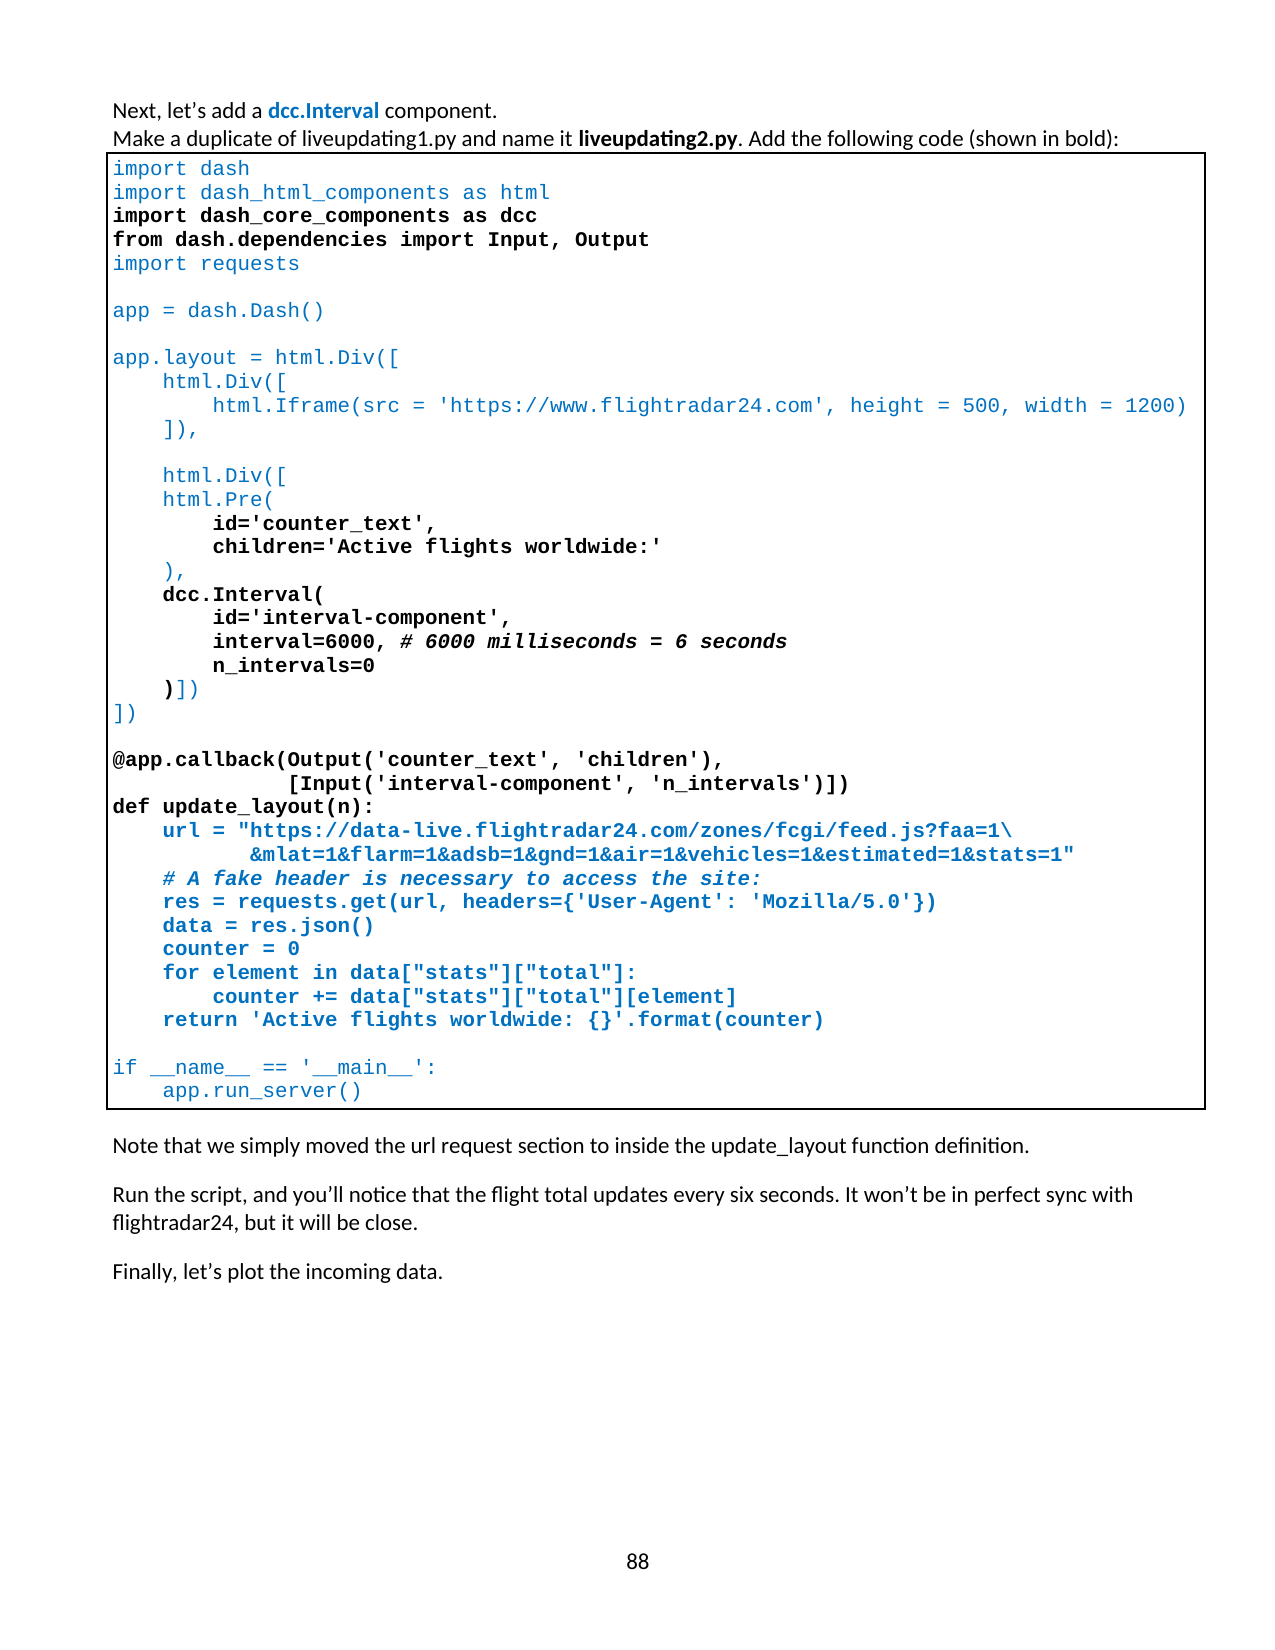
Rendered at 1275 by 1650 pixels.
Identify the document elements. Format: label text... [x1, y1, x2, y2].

text Note that we simply moved the url request section to inside the update_layout function definition. [112, 1131, 1200, 1159]
text Finally, let’s plot the incoming data. [112, 1257, 1200, 1285]
text import dash_core_components as dcc from dash.dependencies import Input, Output import requests app = dash.Dash() app.layout = html.Div([ html.Div([ html.Iframe(src = 'https://www.flightradar24.com', height = 500, width = 1200) ]), html.Div([ html.Pre( id='counter_text', children='Active flights worldwide:' ), dcc.Interval( id='interval-component', interval=6000, # 6000 milliseconds = 6 seconds n_intervals=0 )]) ]) @app.callback(Output('counter_text', 'children'), [Input('interval-component', 'n_intervals')]) def update_layout(n): url = "https://data-live.flightradar24.com/zones/fcgi/feed.js?faa=1\ [108, 199, 1204, 838]
text Run the script, and you’ll notice that the flight total updates every six seconds. It won’t be in perfect sync with flightradar24, but it will be close. [112, 1180, 1200, 1236]
text &mlat=1&flarm=1&adsb=1&gnd=1&air=1&vehicles=1&estimated=1&stats=1" [108, 838, 1204, 861]
text import dash import dash_html_components as html [108, 154, 1204, 199]
text # A fake header is necessary to access the site: res = requests.get(url, headers={'User-Agent': 'Mozilla/5.0'}) data = res.json() counter = 0 for element in data["stats"]["total"]: counter += data["stats"]["total"][element] return 'Active flights worldwide: {}'.format(counter) if __name__ == '__main__': app.run_server() [108, 861, 1204, 1108]
text Next, let’s add a dcc.Interval component. Make a duplicate of liveupdating1.py and name it liveupdating2.py. Add the following code (shown in bold): [112, 96, 1200, 152]
